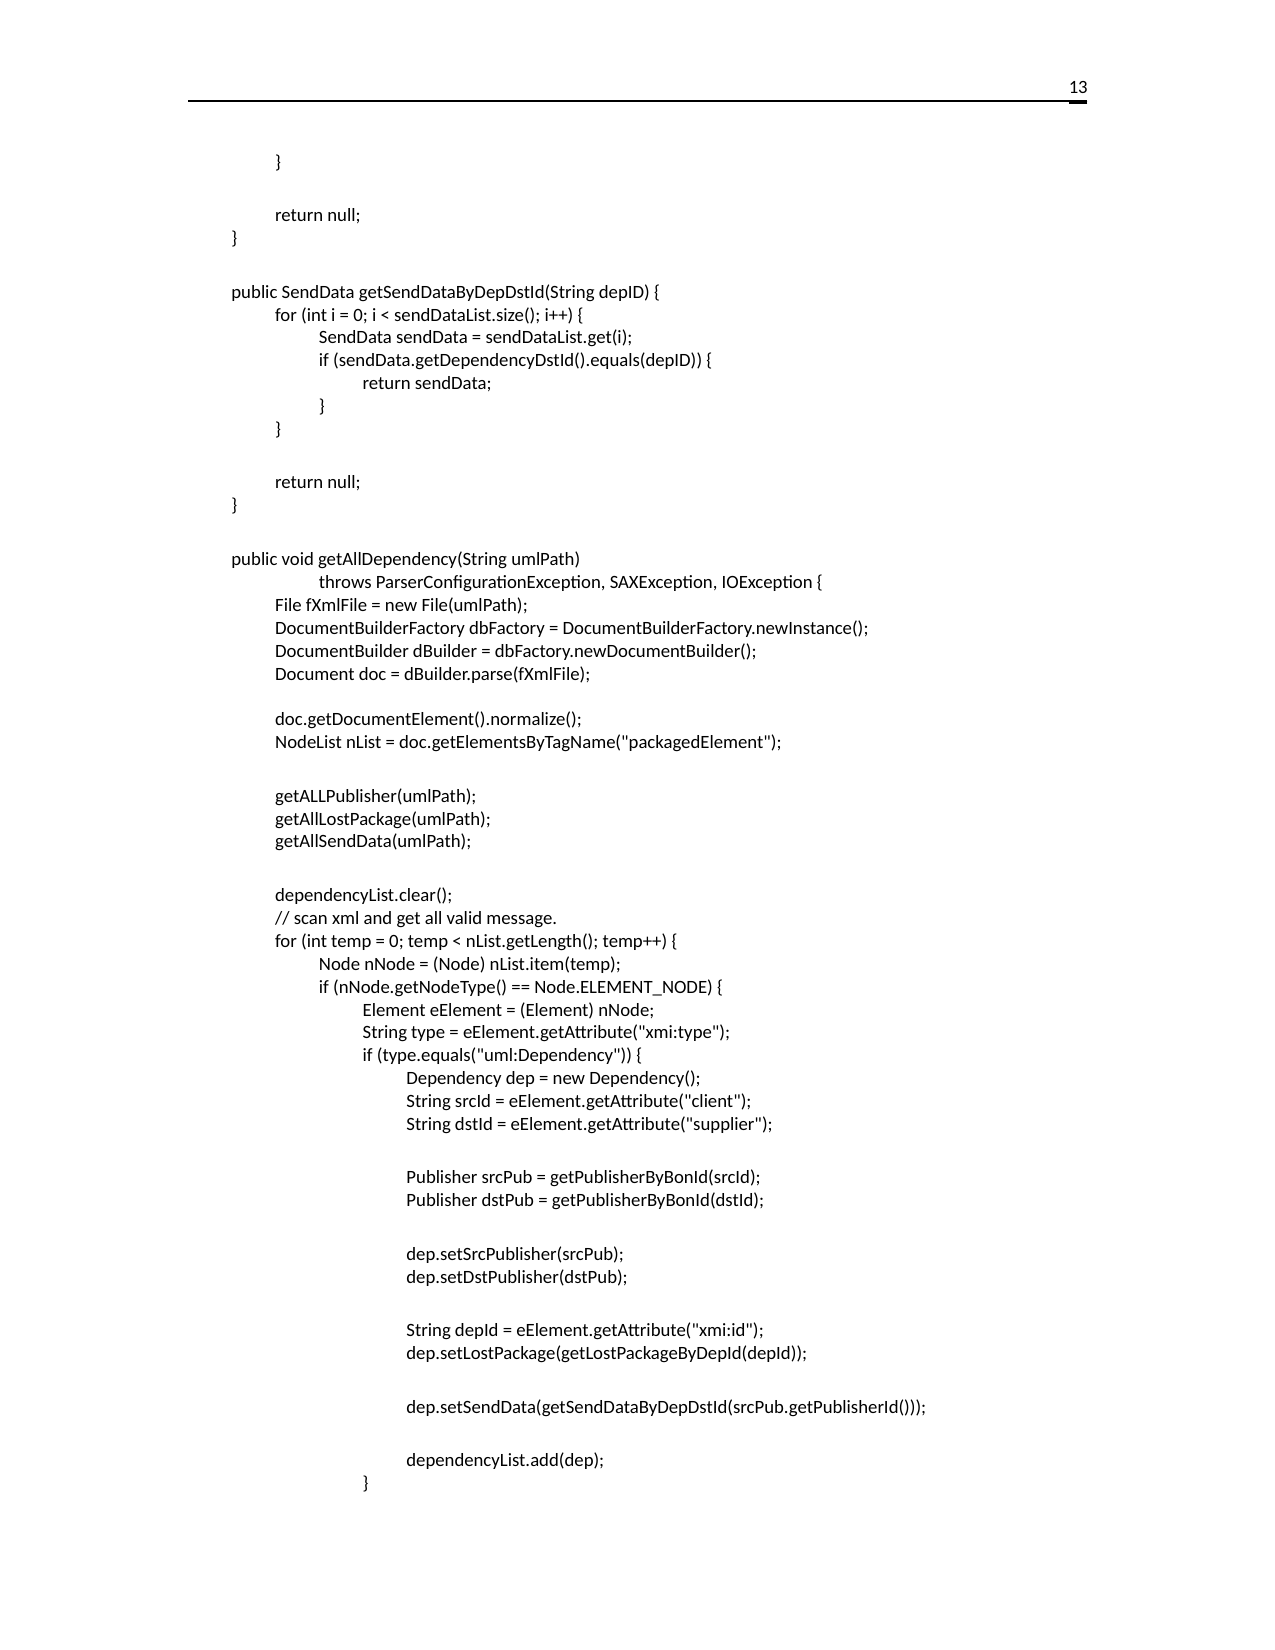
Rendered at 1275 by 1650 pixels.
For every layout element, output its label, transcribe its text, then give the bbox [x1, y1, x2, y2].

text public SendData getSendDataByDepDstId(String depID) { [187, 280, 1087, 303]
text Node nNode = (Node) nList.item(temp); [187, 952, 1087, 975]
text for (int i = 0; i < sendDataList.size(); i++) { [187, 303, 1087, 326]
text for (int temp = 0; temp < nList.getLength(); temp++) { [187, 929, 1087, 952]
text } [187, 150, 1087, 173]
text String type = eElement.getAttribute("xmi:type"); [187, 1021, 1087, 1043]
text dep.setDstPublisher(dstPub); [187, 1265, 1087, 1288]
text Element eElement = (Element) nNode; [187, 998, 1087, 1021]
text String dstId = eElement.getAttribute("supplier"); [187, 1112, 1087, 1135]
text } [187, 1471, 1087, 1494]
text return sendData; [187, 371, 1087, 394]
text return null; [187, 471, 1087, 494]
text if (sendData.getDependencyDstId().equals(depID)) { [187, 348, 1087, 371]
text getALLPublisher(umlPath); [187, 784, 1087, 807]
text } [187, 417, 1087, 440]
text String depId = eElement.getAttribute("xmi:id"); [187, 1318, 1087, 1341]
text // scan xml and get all valid message. [187, 906, 1087, 929]
text dep.setSrcPublisher(srcPub); [187, 1242, 1087, 1265]
text Publisher dstPub = getPublisherByBonId(dstId); [187, 1189, 1087, 1212]
text NodeList nList = doc.getElementsByTagName("packagedElement"); [187, 730, 1087, 753]
text doc.getDocumentElement().normalize(); [187, 707, 1087, 730]
text String srcId = eElement.getAttribute("client"); [187, 1089, 1087, 1112]
text Publisher srcPub = getPublisherByBonId(srcId); [187, 1166, 1087, 1189]
text dep.setSendData(getSendDataByDepDstId(srcPub.getPublisherId())); [187, 1395, 1087, 1418]
text } [187, 394, 1087, 417]
text SendData sendData = sendDataList.get(i); [187, 326, 1087, 348]
text getAllSendData(umlPath); [187, 830, 1087, 853]
text Document doc = dBuilder.parse(fXmlFile); [187, 662, 1087, 684]
text dependencyList.add(dep); [187, 1448, 1087, 1471]
text dep.setLostPackage(getLostPackageByDepId(depId)); [187, 1341, 1087, 1364]
text DocumentBuilderFactory dbFactory = DocumentBuilderFactory.newInstance(); [187, 616, 1087, 639]
text File fXmlFile = new File(umlPath); [187, 593, 1087, 616]
text getAllLostPackage(umlPath); [187, 807, 1087, 830]
text Dependency dep = new Dependency(); [187, 1066, 1087, 1089]
text DocumentBuilder dBuilder = dbFactory.newDocumentBuilder(); [187, 639, 1087, 662]
text } [187, 226, 1087, 249]
text throws ParserConfigurationException, SAXException, IOException { [187, 570, 1087, 593]
text } [187, 494, 1087, 517]
text if (nNode.getNodeType() == Node.ELEMENT_NODE) { [187, 975, 1087, 998]
text return null; [187, 203, 1087, 226]
text if (type.equals("uml:Dependency")) { [187, 1043, 1087, 1066]
text dependencyList.clear(); [187, 883, 1087, 906]
text public void getAllDependency(String umlPath) [187, 547, 1087, 570]
